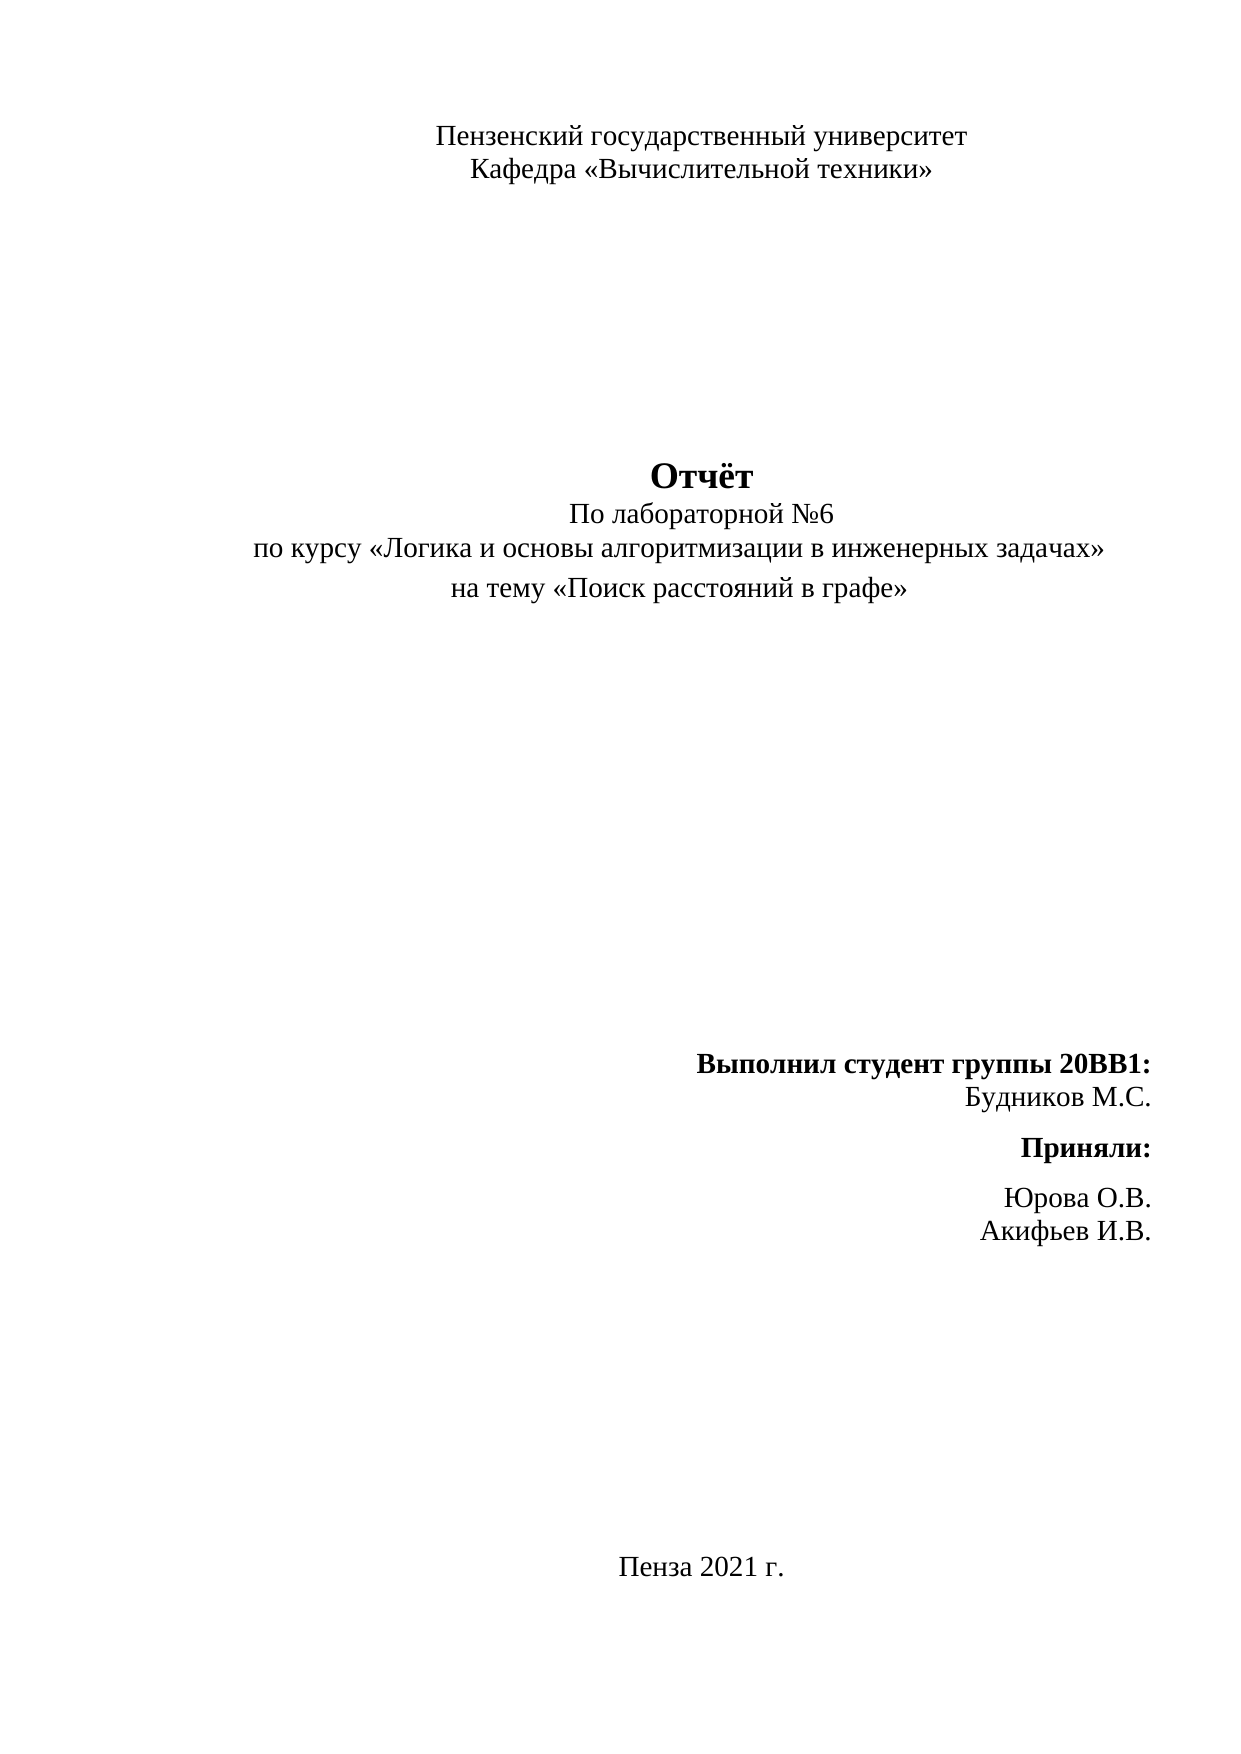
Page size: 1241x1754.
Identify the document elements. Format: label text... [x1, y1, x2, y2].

text Отчёт [177, 453, 1152, 497]
text по курсу «Логика и основы алгоритмизации в инженерных задачах» [103, 530, 1211, 564]
text Кафедра «Вычислительной техники» [177, 152, 1152, 185]
text Пензенский государственный университет [177, 118, 1152, 152]
text По лабораторной №6 [177, 497, 1152, 530]
text Приняли: [177, 1130, 1152, 1163]
text на тему «Поиск расстояний в графе» [103, 570, 1211, 603]
text Юрова О.В. [177, 1180, 1152, 1213]
text Акифьев И.В. [177, 1213, 1152, 1247]
text Будников М.С. [177, 1079, 1152, 1113]
text Пенза 2021 г. [177, 1549, 1152, 1582]
text Выполнил студент группы 20ВВ1: [177, 1046, 1152, 1079]
